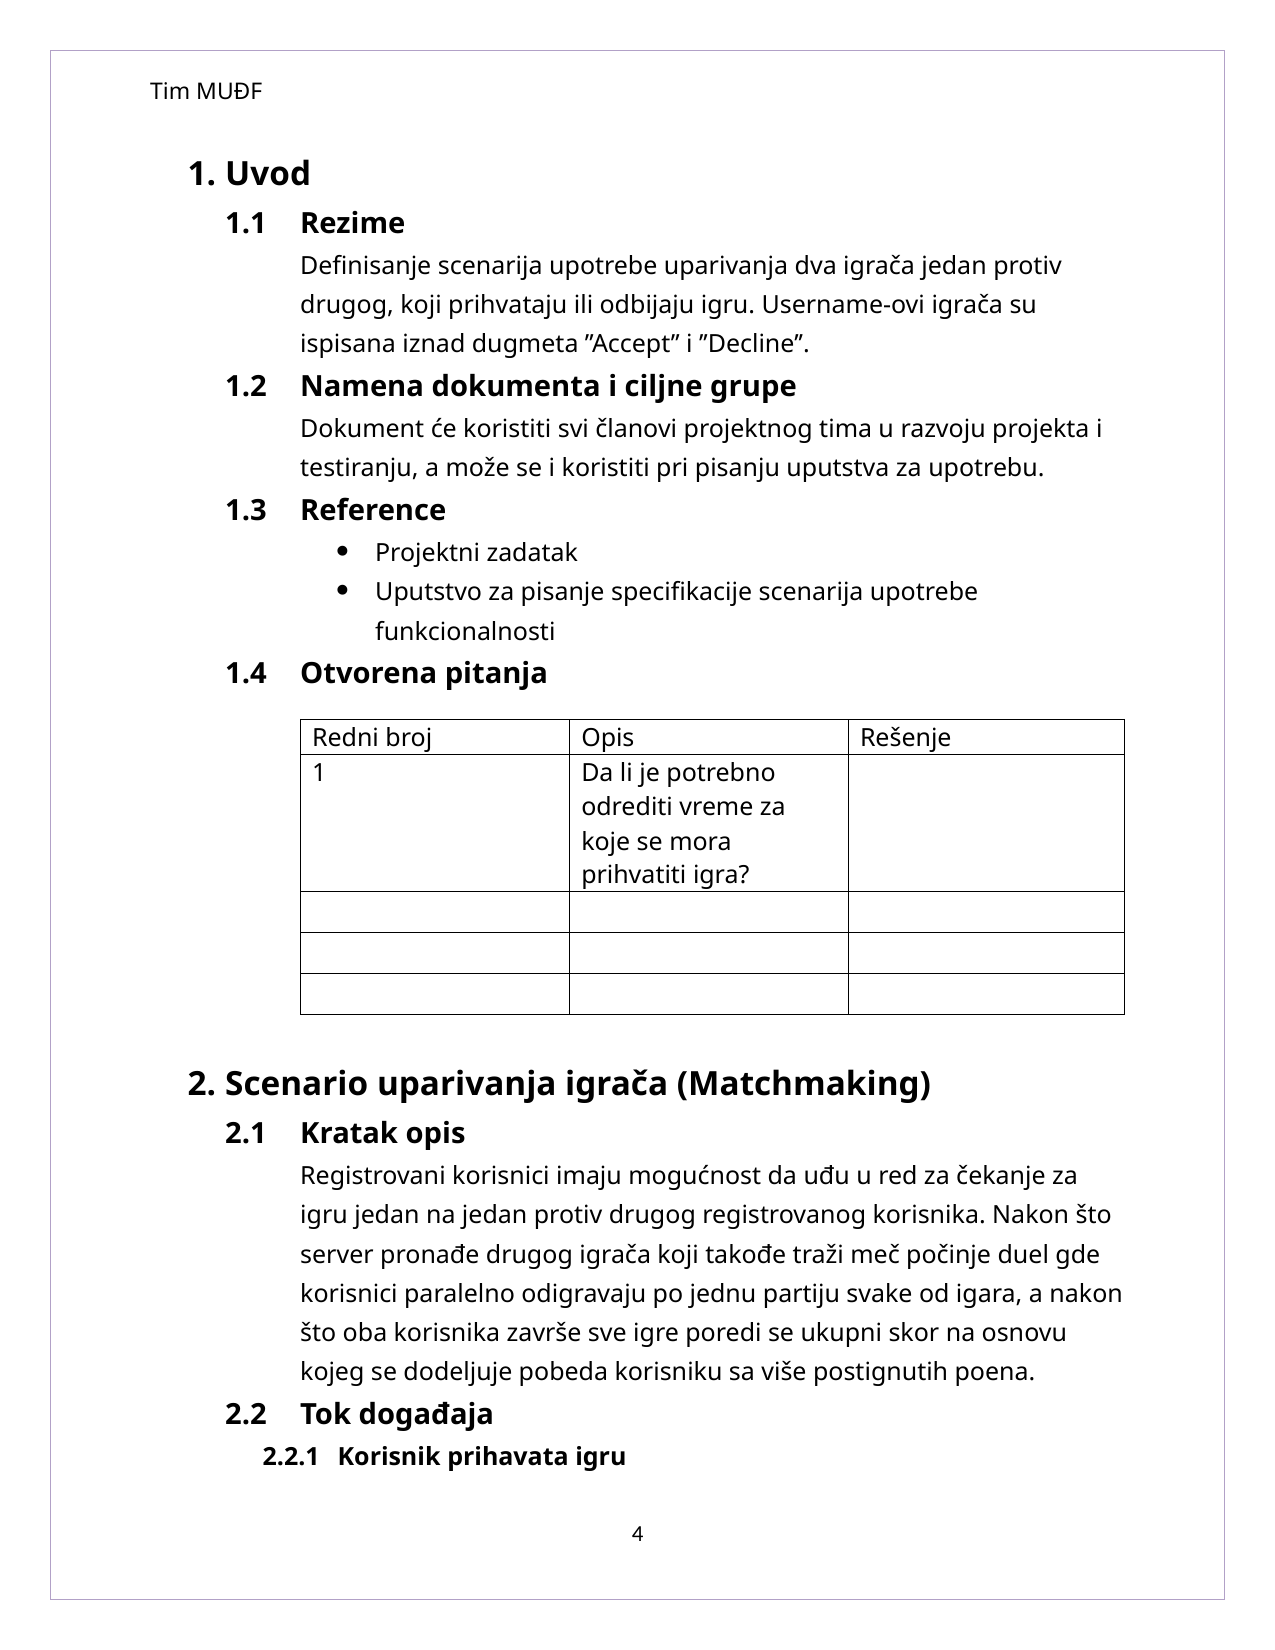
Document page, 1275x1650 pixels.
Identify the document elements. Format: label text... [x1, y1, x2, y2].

list Tok događaja [225, 1393, 1125, 1433]
list Rezime [225, 202, 1125, 242]
table_cell 1 [301, 755, 569, 891]
list Dokument će koristiti svi članovi projektnog tima u razvoju projekta i testiranju, a može se i koristiti pri pisanju uputstva za upotrebu. [300, 411, 1125, 484]
list Reference [225, 489, 1125, 529]
list Scenario uparivanja igrača (Matchmaking) [187, 1060, 1125, 1106]
table_cell [570, 892, 848, 932]
table_cell [849, 755, 1124, 891]
list Otvorena pitanja [225, 652, 1125, 692]
table_cell Da li je potrebno odrediti vreme za koje se mora prihvatiti igra? [570, 755, 848, 891]
list Projektni zadatak [337, 535, 1125, 569]
table_cell [849, 933, 1124, 973]
list Registrovani korisnici imaju mogućnost da uđu u red za čekanje za igru jedan na jedan protiv drugog registrovanog korisnika. Nakon što server pronađe drugog igrača koji takođe traži meč počinje duel gde korisnici paralelno odigravaju po jednu partiju svake od igara, a nakon što oba korisnika završe sve igre poredi se ukupni skor na osnovu kojeg se dodeljuje pobeda korisniku sa više postignutih poena. [300, 1158, 1125, 1388]
list Namena dokumenta i ciljne grupe [225, 365, 1125, 405]
table_cell [570, 974, 848, 1013]
table_cell [849, 974, 1124, 1013]
list Uputstvo za pisanje specifikacije scenarija upotrebe funkcionalnosti [337, 574, 1125, 647]
table_cell [301, 892, 569, 932]
table_cell [301, 974, 569, 1013]
table_cell [301, 933, 569, 973]
table_cell [570, 933, 848, 973]
list Korisnik prihavata igru [262, 1438, 1125, 1473]
table_cell [849, 892, 1124, 932]
table_header Rešenje [849, 720, 1124, 754]
list Definisanje scenarija upotrebe uparivanja dva igrača jedan protiv drugog, koji prihvataju ili odbijaju igru. Username-ovi igrača su ispisana iznad dugmeta ’’Accept’’ i ’’Decline’’. [300, 248, 1125, 360]
table_header Redni broj [301, 720, 569, 754]
table_header Opis [570, 720, 848, 754]
list Uvod [187, 150, 1125, 195]
list Kratak opis [225, 1112, 1125, 1152]
